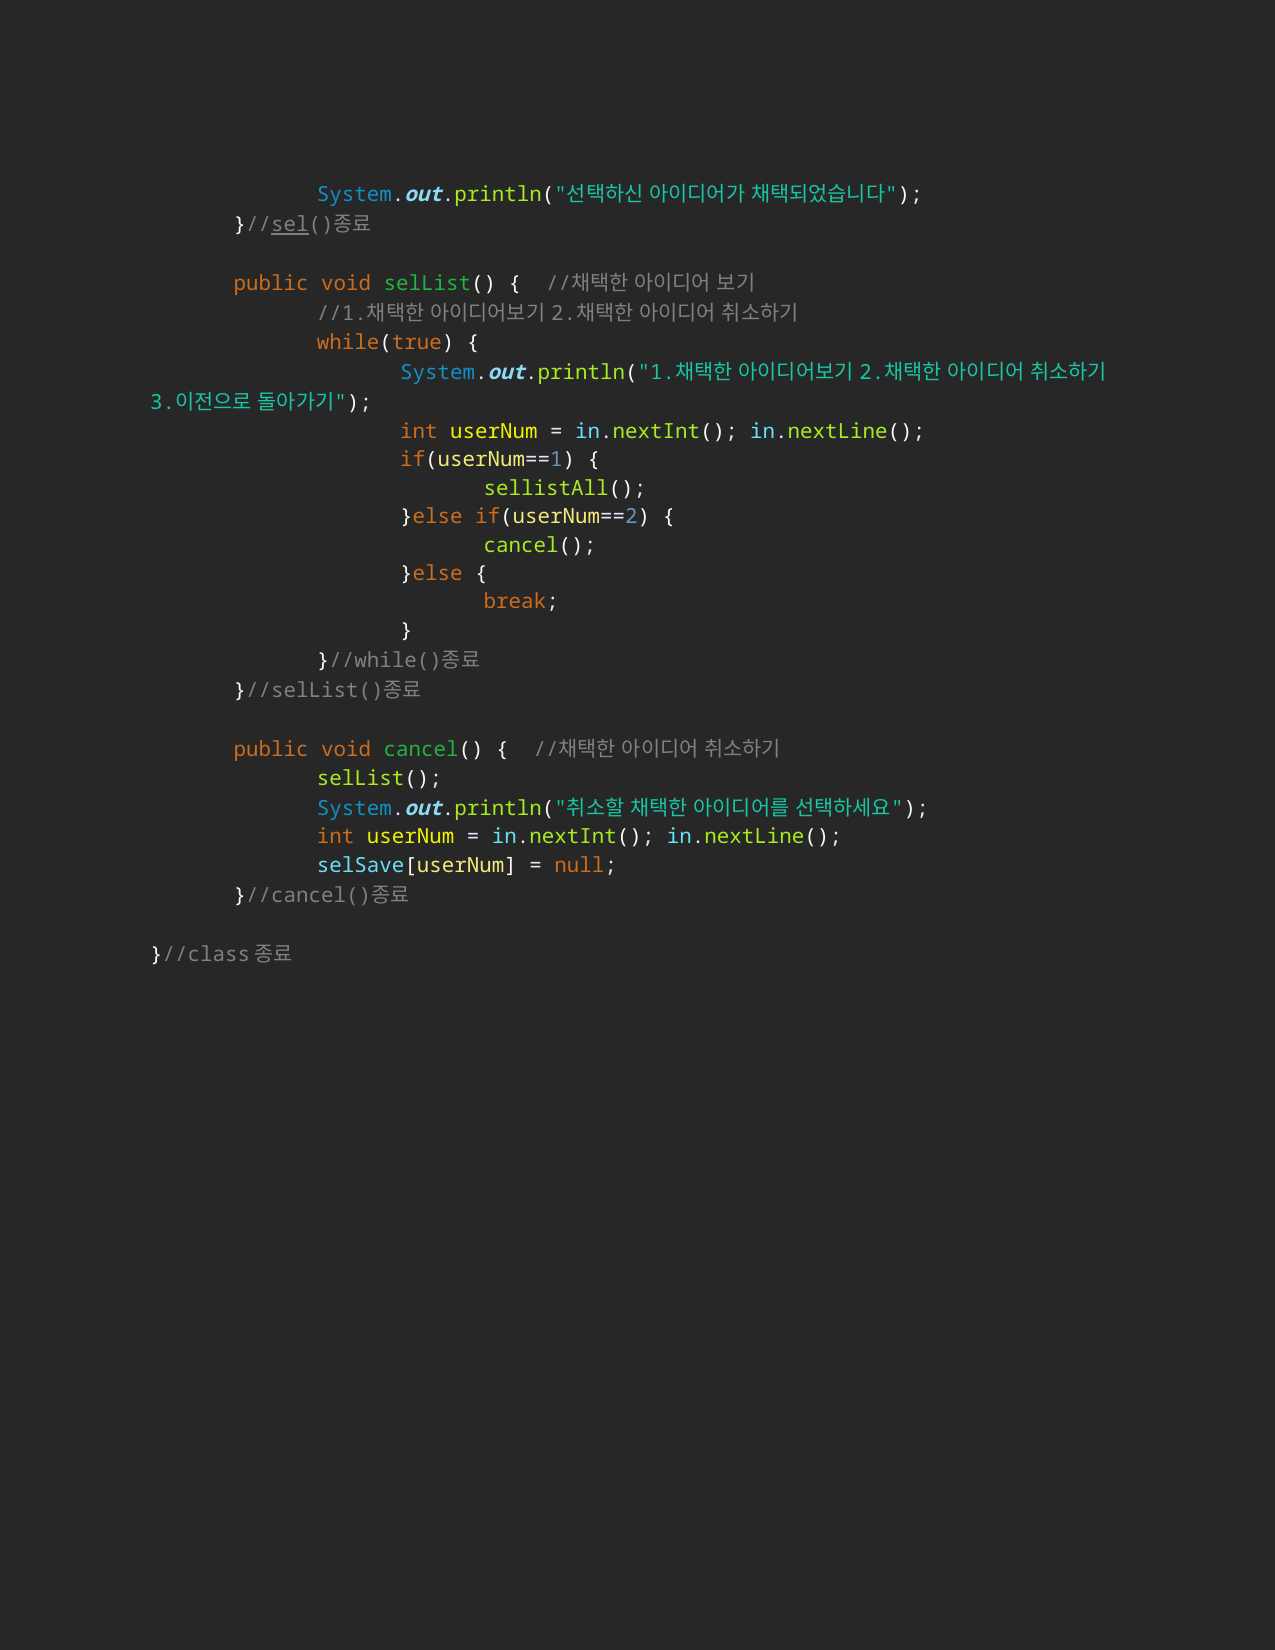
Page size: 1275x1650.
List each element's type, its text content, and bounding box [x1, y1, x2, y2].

text selList(); [150, 763, 1125, 791]
text }//cancel()종료 [150, 878, 1125, 909]
text }//class종료 [150, 937, 1125, 967]
text if(userNum==1) { [150, 444, 1125, 473]
text selSave[userNum] = null; [150, 850, 1125, 878]
text }//selList()종료 [150, 674, 1125, 704]
text break; [150, 587, 1125, 615]
text int userNum = in.nextInt(); in.nextLine(); [150, 416, 1125, 444]
text }//sel()종료 [150, 207, 1125, 238]
text }else if(userNum==2) { [150, 501, 1125, 530]
text }//while()종료 [150, 643, 1125, 674]
text } [150, 615, 1125, 643]
text System.out.println("취소할 채택한 아이디어를 선택하세요"); [150, 791, 1125, 822]
text System.out.println("선택하신 아이디어가 채택되었습니다"); [150, 177, 1125, 207]
text int userNum = in.nextInt(); in.nextLine(); [150, 822, 1125, 850]
text sellistAll(); [150, 473, 1125, 501]
text public void cancel() { //채택한 아이디어 취소하기 [150, 732, 1125, 763]
text System.out.println("1.채택한 아이디어보기 2.채택한 아이디어 취소하기 3.이전으로 돌아가기"); [150, 355, 1125, 416]
text }else { [150, 558, 1125, 587]
text while(true) { [150, 327, 1125, 355]
text //1.채택한 아이디어보기 2.채택한 아이디어 취소하기 [150, 297, 1125, 327]
text public void selList() { //채택한 아이디어 보기 [150, 266, 1125, 297]
text cancel(); [150, 530, 1125, 558]
